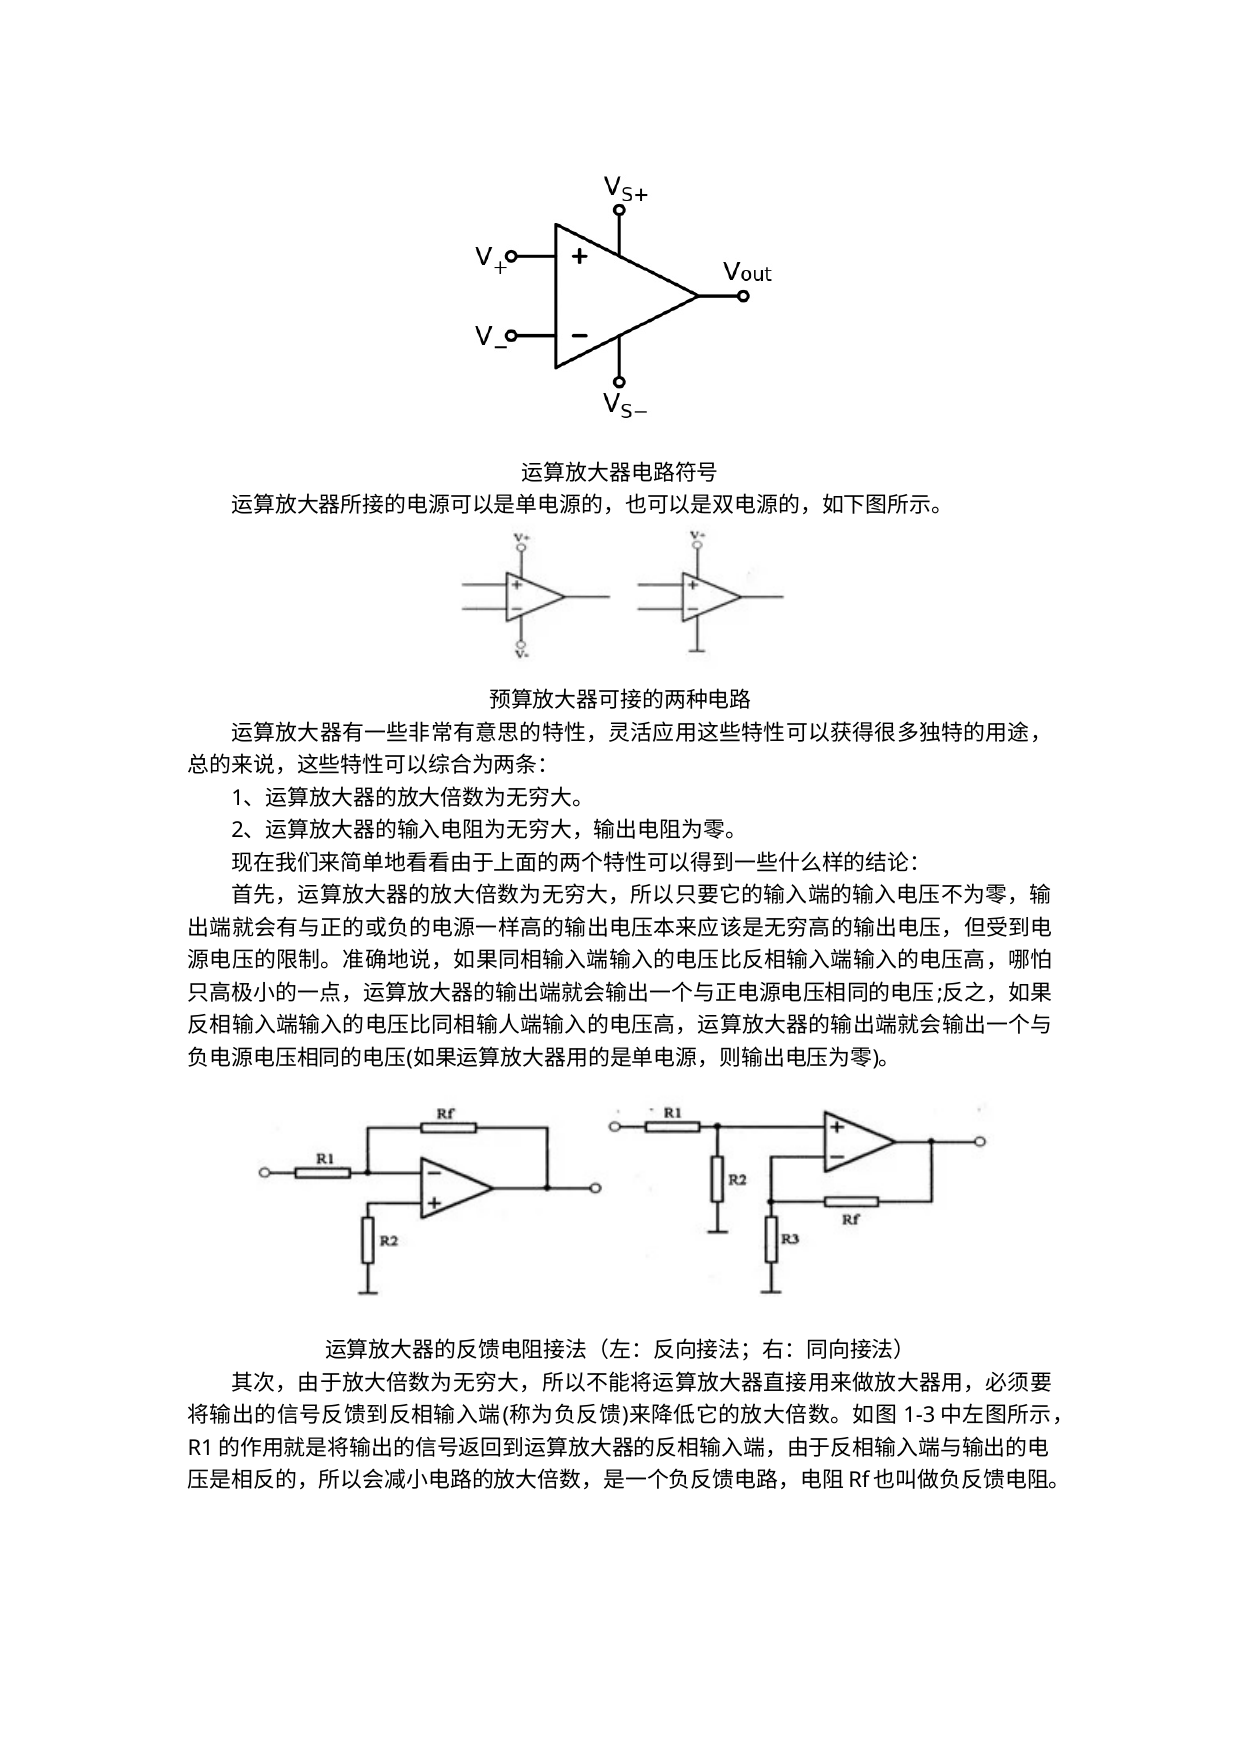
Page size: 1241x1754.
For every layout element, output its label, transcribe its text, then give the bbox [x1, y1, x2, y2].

text 运算放大器所接的电源可以是单电源的，也可以是双电源的，如下图所示。 [187, 487, 1053, 519]
text 现在我们来简单地看看由于上面的两个特性可以得到一些什么样的结论： [187, 844, 1053, 877]
text 2、运算放大器的输入电阻为无穷大，输出电阻为零。 [187, 812, 1053, 844]
text 运算放大器有一些非常有意思的特性，灵活应用这些特性可以获得很多独特的用途，总的来说，这些特性可以综合为两条： [187, 714, 1053, 779]
text 预算放大器可接的两种电路 [187, 682, 1053, 714]
picture [461, 162, 779, 432]
text 1、运算放大器的放大倍数为无穷大。 [187, 779, 1053, 812]
text 运算放大器的反馈电阻接法（左：反向接法；右：同向接法） [187, 1332, 1053, 1364]
text 首先，运算放大器的放大倍数为无穷大，所以只要它的输入端的输入电压不为零，输出端就会有与正的或负的电源一样高的输出电压本来应该是无穷高的输出电压，但受到电源电压的限制。准确地说，如果同相输入端输入的电压比反相输入端输入的电压高，哪怕只高极小的一点，运算放大器的输出端就会输出一个与正电源电压相同的电压;反之，如果反相输入端输入的电压比同相输人端输入的电压高，运算放大器的输出端就会输出一个与负电源电压相同的电压(如果运算放大器用的是单电源，则输出电压为零)。 [187, 877, 1053, 1072]
picture [450, 519, 790, 678]
picture [246, 1072, 995, 1315]
text 其次，由于放大倍数为无穷大，所以不能将运算放大器直接用来做放大器用，必须要将输出的信号反馈到反相输入端(称为负反馈)来降低它的放大倍数。如图1-3中左图所示，R1的作用就是将输出的信号返回到运算放大器的反相输入端，由于反相输入端与输出的电压是相反的，所以会减小电路的放大倍数，是一个负反馈电路，电阻Rf也叫做负反馈电阻。 [187, 1364, 1053, 1494]
text 运算放大器电路符号 [187, 454, 1053, 487]
